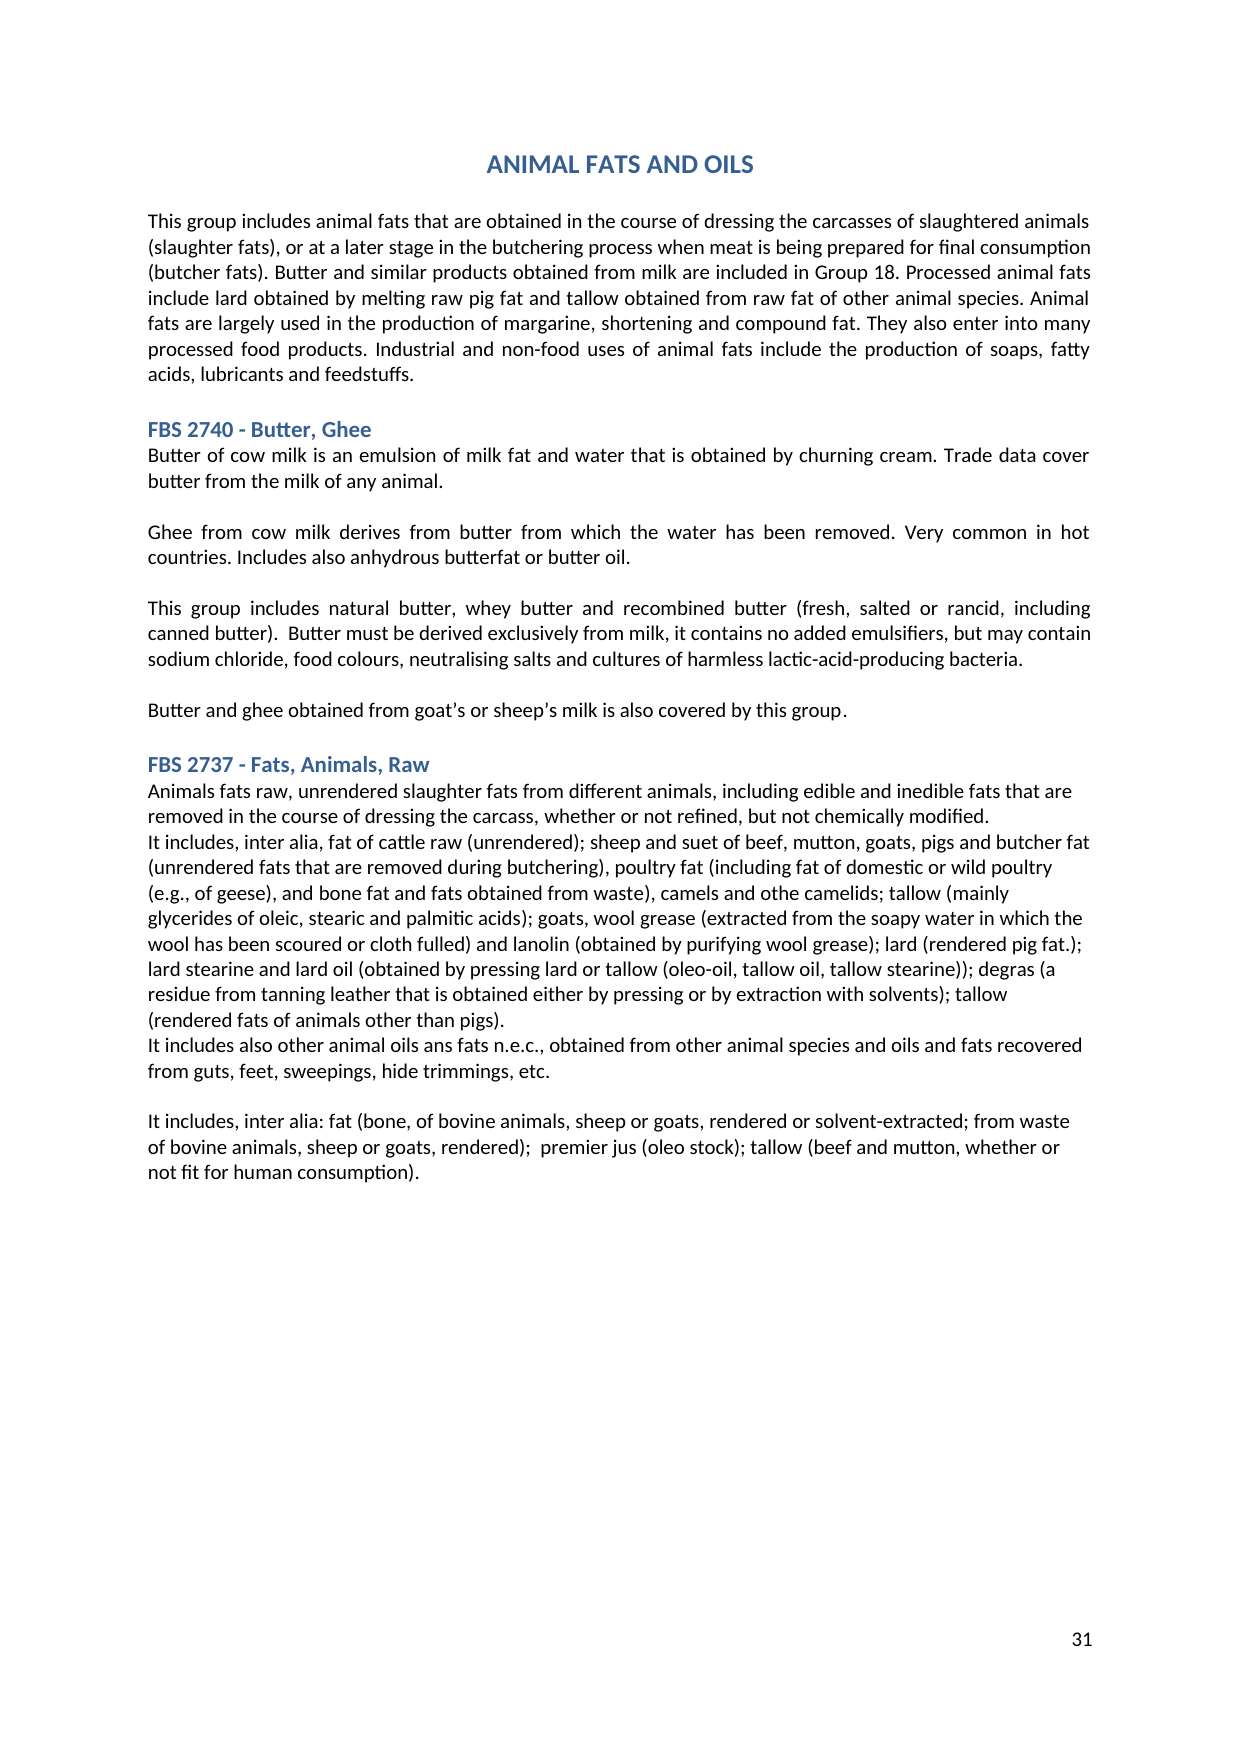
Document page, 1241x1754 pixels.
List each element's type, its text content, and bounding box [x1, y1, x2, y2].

text This group includes natural butter, whey butter and recombined butter (fresh, salted or rancid, including canned butter). Butter must be derived exclusively from milk, it contains no added emulsifiers, but may contain sodium chloride, food colours, neutralising salts and cultures of harmless lactic-acid-producing bacteria. [148, 595, 1092, 671]
text ANIMAL FATS AND OILS [148, 148, 1092, 181]
text Ghee from cow milk derives from butter from which the water has been removed. Very common in hot countries. Includes also anhydrous butterfat or butter oil. [148, 519, 1092, 570]
text Butter and ghee obtained from goat’s or sheep’s milk is also covered by this group. [148, 697, 1092, 722]
text FBS 2740 - Butter, Ghee [148, 415, 1092, 443]
text Animals fats raw, unrendered slaughter fats from different animals, including edible and inedible fats that are removed in the course of dressing the carcass, whether or not refined, but not chemically modified. [148, 778, 1092, 829]
text Butter of cow milk is an emulsion of milk fat and water that is obtained by churning cream. Trade data cover butter from the milk of any animal. [148, 443, 1092, 493]
text This group includes animal fats that are obtained in the course of dressing the carcasses of slaughtered animals (slaughter fats), or at a later stage in the butchering process when meat is being prepared for final consumption (butcher fats). Butter and similar products obtained from milk are included in Group 18. Processed animal fats include lard obtained by melting raw pig fat and tallow obtained from raw fat of other animal species. Animal fats are largely used in the production of margarine, shortening and compound fat. They also enter into many processed food products. Industrial and non-food uses of animal fats include the production of soaps, fatty acids, lubricants and feedstuffs. [148, 209, 1092, 387]
text FBS 2737 - Fats, Animals, Raw [148, 750, 1092, 778]
text It includes also other animal oils ans fats n.e.c., obtained from other animal species and oils and fats recovered from guts, feet, sweepings, hide trimmings, etc. [148, 1032, 1092, 1083]
text It includes, inter alia: fat (bone, of bovine animals, sheep or goats, rendered or solvent-extracted; from waste of bovine animals, sheep or goats, rendered); premier jus (oleo stock); tallow (beef and mutton, whether or not fit for human consumption). [148, 1109, 1092, 1185]
text It includes, inter alia, fat of cattle raw (unrendered); sheep and suet of beef, mutton, goats, pigs and butcher fat (unrendered fats that are removed during butchering), poultry fat (including fat of domestic or wild poultry (e.g., of geese), and bone fat and fats obtained from waste), camels and othe camelids; tallow (mainly glycerides of oleic, stearic and palmitic acids); goats, wool grease (extracted from the soapy water in which the wool has been scoured or cloth fulled) and lanolin (obtained by purifying wool grease); lard (rendered pig fat.); lard stearine and lard oil (obtained by pressing lard or tallow (oleo-oil, tallow oil, tallow stearine)); degras (a residue from tanning leather that is obtained either by pressing or by extraction with solvents); tallow (rendered fats of animals other than pigs). [148, 829, 1092, 1032]
